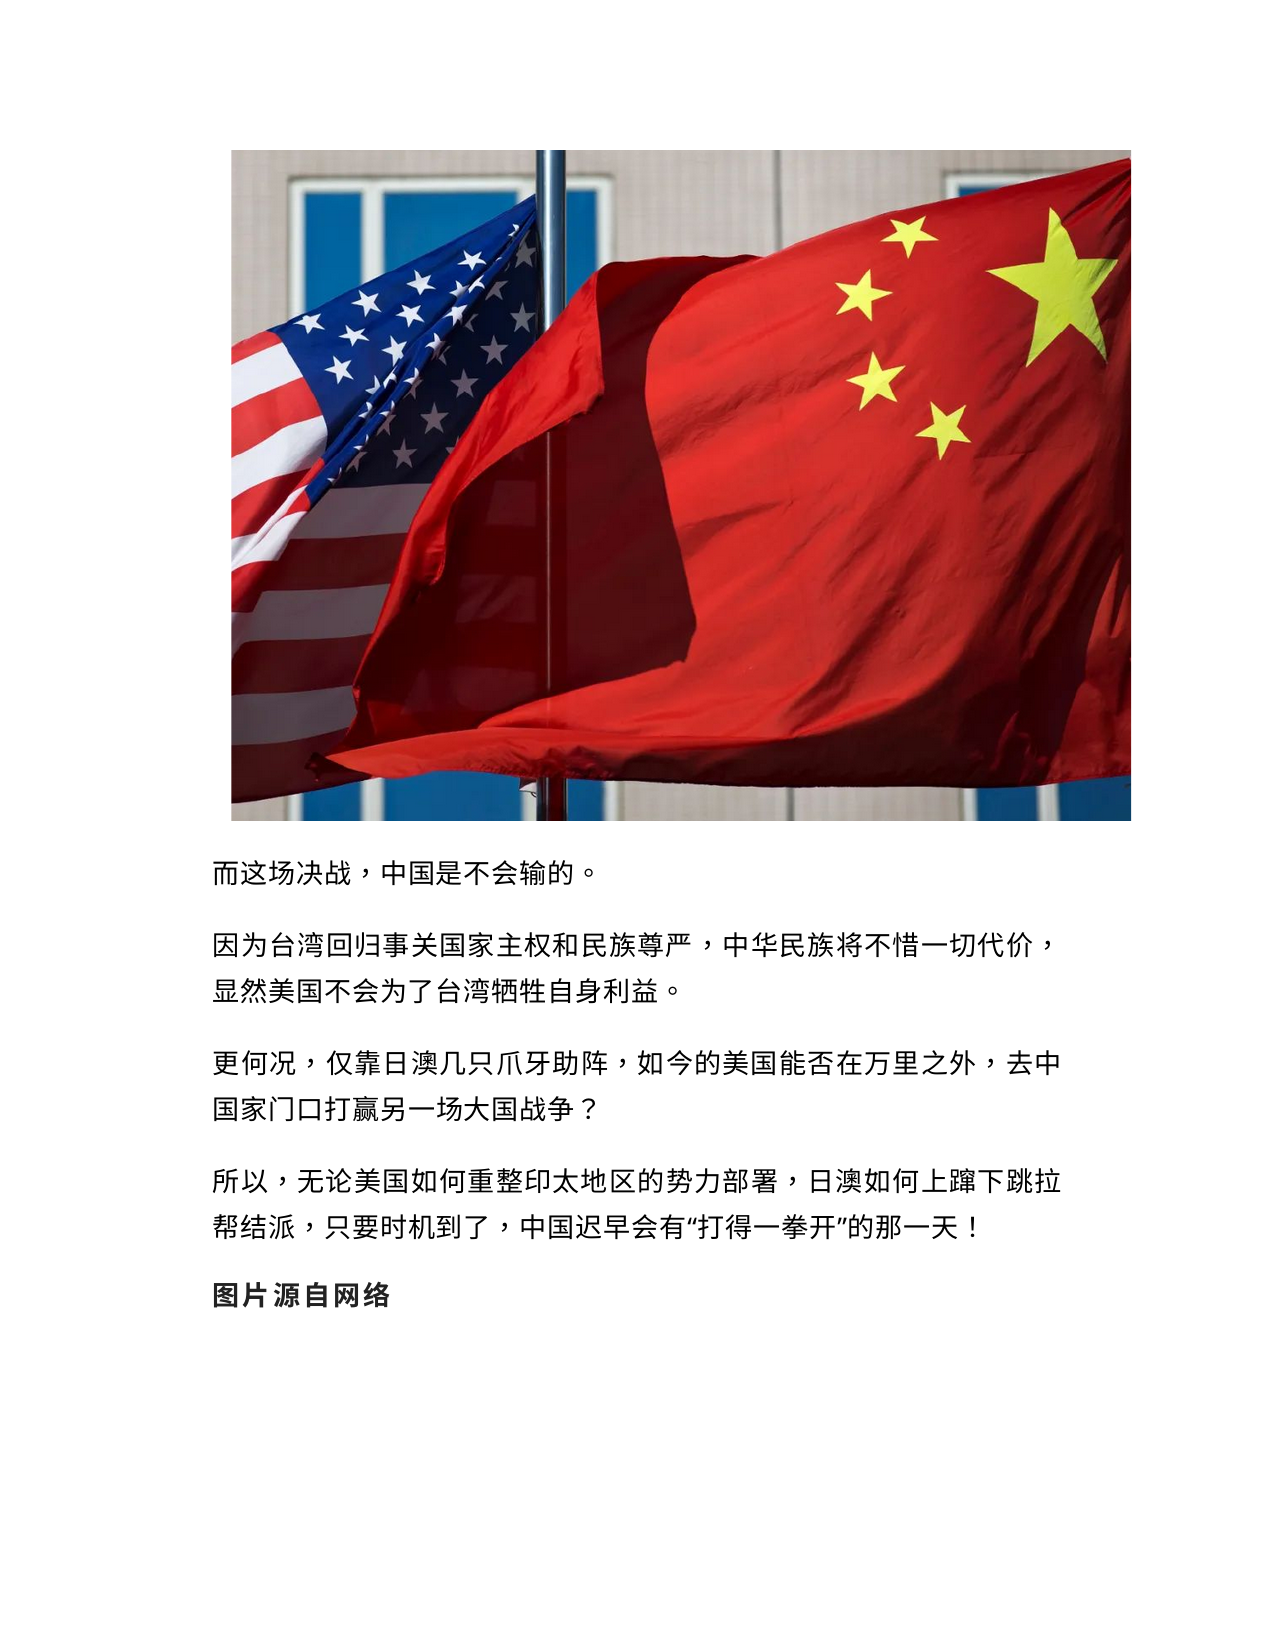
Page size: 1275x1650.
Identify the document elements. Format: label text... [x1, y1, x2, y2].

text 而这场决战，中国是不会输的。 [212, 845, 1062, 892]
picture [231, 150, 1132, 821]
text 更何况，仅靠日澳几只爪牙助阵，如今的美国能否在万里之外，去中国家门口打赢另一场大国战争？ [212, 1035, 1062, 1128]
text 因为台湾回归事关国家主权和民族尊严，中华民族将不惜一切代价，显然美国不会为了台湾牺牲自身利益。 [212, 917, 1062, 1010]
text 所以，无论美国如何重整印太地区的势力部署，日澳如何上蹿下跳拉帮结派，只要时机到了，中国迟早会有“打得一拳开”的那一天！ [212, 1153, 1062, 1246]
text 图片源自网络 [212, 1271, 1062, 1313]
